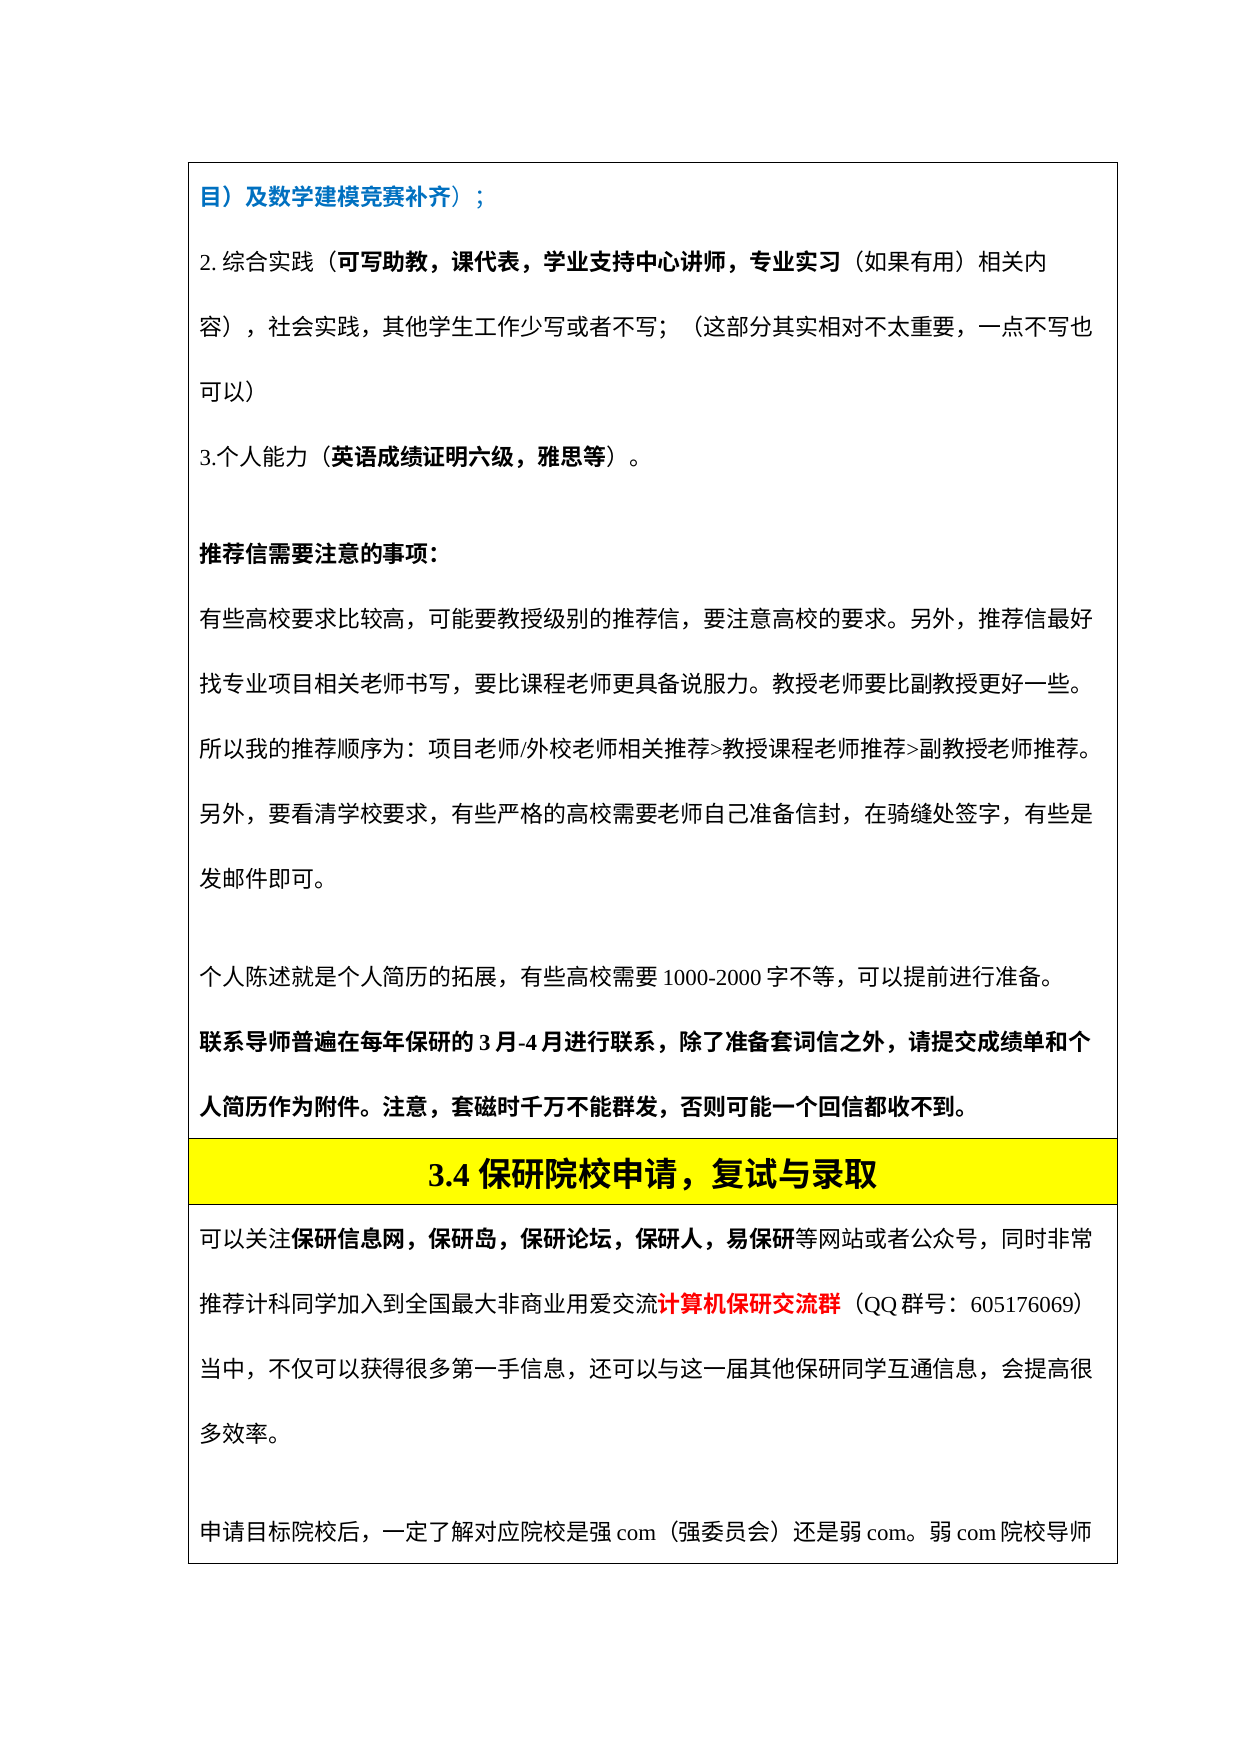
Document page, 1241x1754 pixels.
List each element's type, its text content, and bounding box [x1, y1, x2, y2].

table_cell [189, 1205, 1117, 1563]
table_cell 3.4 保研院校申请，复试与录取 [189, 1139, 1117, 1204]
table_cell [189, 163, 1117, 1138]
